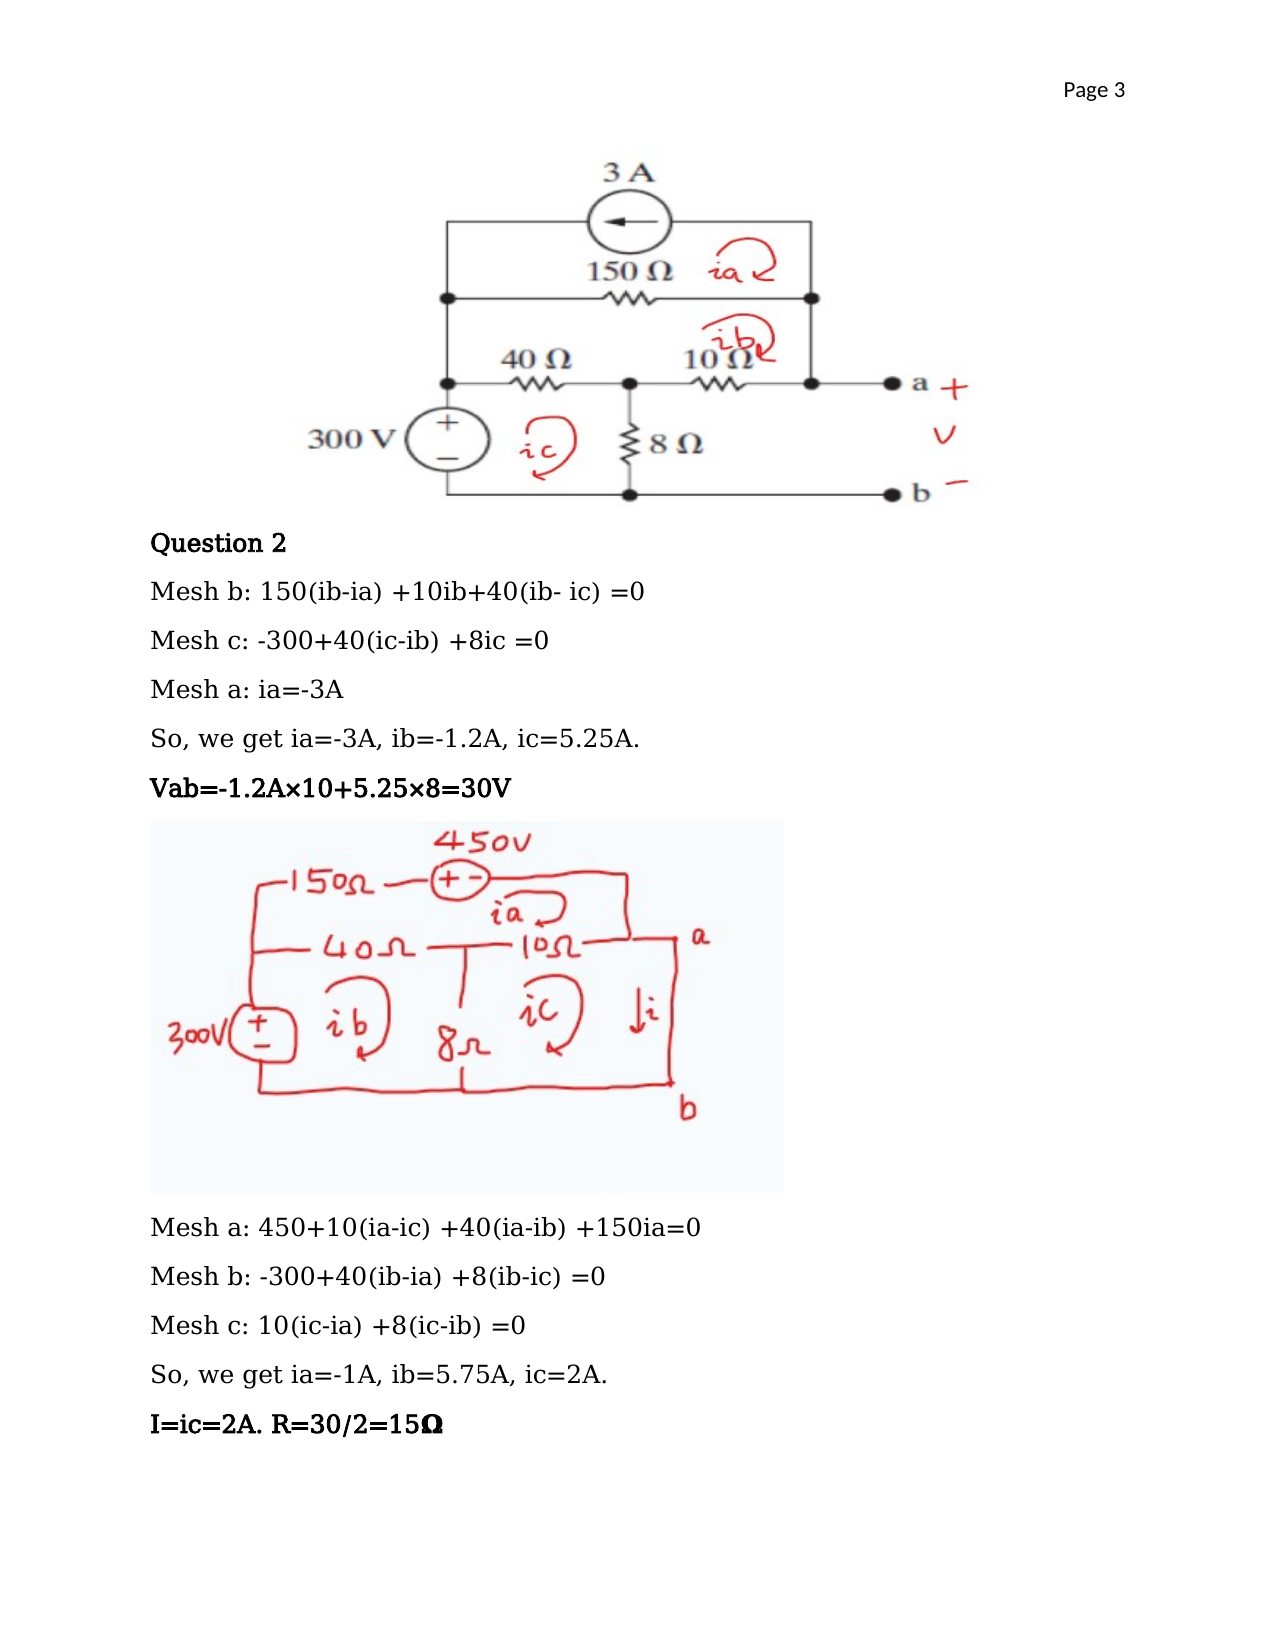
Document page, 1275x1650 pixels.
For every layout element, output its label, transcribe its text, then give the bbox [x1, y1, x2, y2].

text So, we get ia=-1A, ib=5.75A, ic=2A. [150, 1359, 1125, 1389]
text Vab=-1.2A×10+5.25×8=30V [150, 772, 1125, 802]
text So, we get ia=-3A, ib=-1.2A, ic=5.25A. [150, 723, 1125, 753]
text Mesh b: 150(ib-ia) +10ib+40(ib- ic) =0 [150, 576, 1125, 606]
text I=ic=2A. R=30/2=15𝛀 [150, 1408, 1125, 1438]
text Mesh c: 10(ic-ia) +8(ic-ib) =0 [150, 1310, 1125, 1340]
text Mesh a: ia=-3A [150, 674, 1125, 704]
text Mesh b: -300+40(ib-ia) +8(ib-ic) =0 [150, 1261, 1125, 1291]
picture [287, 150, 989, 552]
text Mesh c: -300+40(ic-ib) +8ic =0 [150, 625, 1125, 655]
picture [150, 821, 785, 1193]
text Mesh a: 450+10(ia-ic) +40(ia-ib) +150ia=0 [150, 1212, 1125, 1242]
